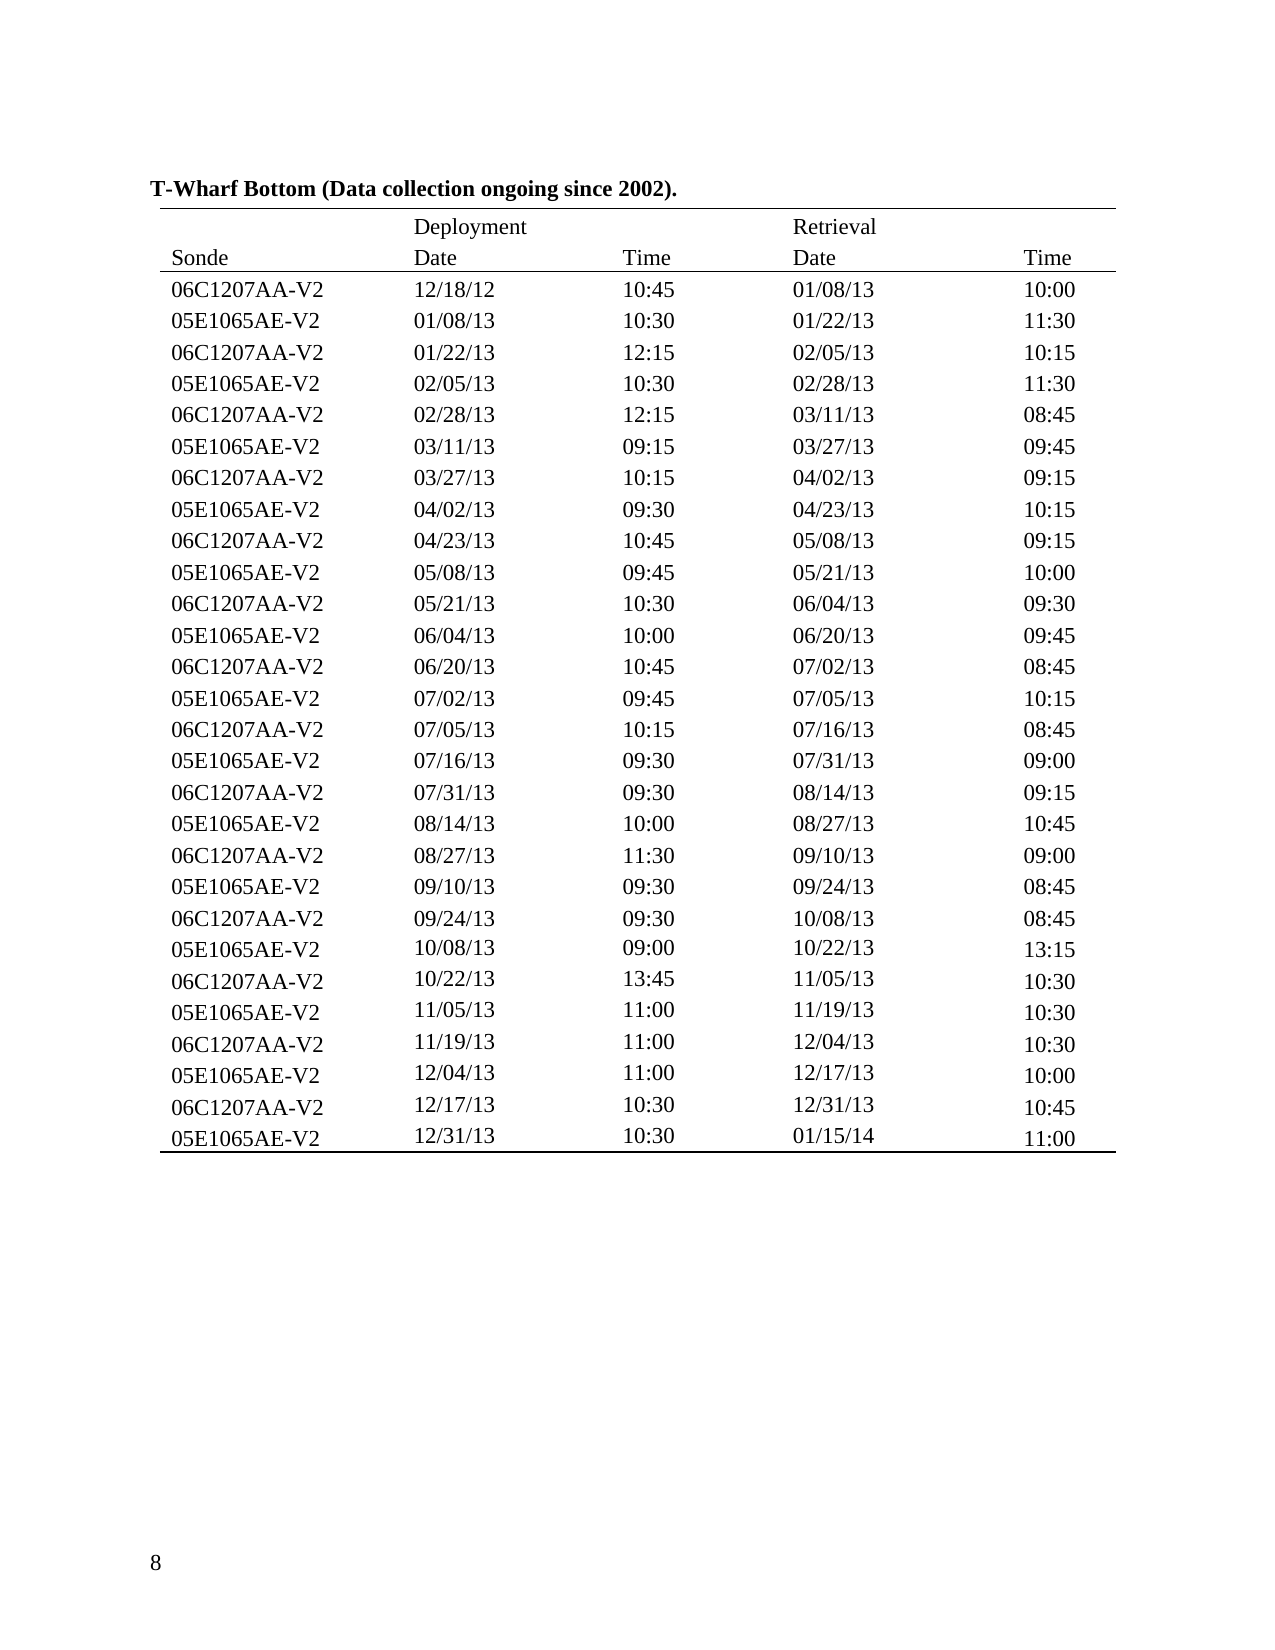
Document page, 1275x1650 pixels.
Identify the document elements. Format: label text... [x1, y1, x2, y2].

table_cell 09:45 [611, 680, 781, 711]
table_cell 09/24/13 [402, 900, 611, 931]
table_cell 06C1207AA-V2 [160, 272, 402, 302]
table_cell 08:45 [1012, 900, 1116, 931]
table_cell 07/05/13 [402, 711, 611, 742]
table_cell 10:00 [1012, 554, 1116, 585]
table_cell 01/22/13 [781, 302, 1012, 333]
table_cell 10/08/13 [402, 931, 611, 963]
table_cell 09:15 [1012, 459, 1116, 491]
table_cell 11:00 [611, 1057, 781, 1088]
table_cell 10:00 [611, 617, 781, 648]
table_cell 10:30 [1012, 963, 1116, 994]
table_header Retrieval [781, 209, 1116, 239]
table_cell 09:30 [611, 743, 781, 774]
table_cell 09:30 [611, 868, 781, 900]
table_cell 06C1207AA-V2 [160, 837, 402, 868]
table_cell 05E1065AE-V2 [160, 994, 402, 1026]
table_cell 06/04/13 [402, 617, 611, 648]
table_cell 11:30 [611, 837, 781, 868]
table_cell 05E1065AE-V2 [160, 743, 402, 774]
table_cell 04/02/13 [402, 491, 611, 522]
table_cell 05E1065AE-V2 [160, 365, 402, 396]
table_cell 10:30 [611, 1120, 781, 1151]
table_cell 10:30 [611, 302, 781, 333]
table_cell 05E1065AE-V2 [160, 868, 402, 900]
table_cell 06C1207AA-V2 [160, 396, 402, 428]
table_cell 07/16/13 [781, 711, 1012, 742]
table_header Deployment [402, 209, 781, 239]
table_cell 06C1207AA-V2 [160, 1089, 402, 1120]
table_cell 10:15 [611, 711, 781, 742]
table_cell 13:15 [1012, 931, 1116, 963]
table_cell 08/14/13 [781, 774, 1012, 805]
table_cell 10:30 [611, 585, 781, 617]
table_cell 10:00 [611, 805, 781, 837]
table_cell 12/31/13 [781, 1089, 1012, 1120]
table_cell 07/16/13 [402, 743, 611, 774]
table_cell 01/08/13 [402, 302, 611, 333]
table_cell 06C1207AA-V2 [160, 774, 402, 805]
table_header Sonde [160, 209, 402, 271]
table_cell 10:45 [1012, 805, 1116, 837]
table_cell 06/04/13 [781, 585, 1012, 617]
table_cell 06/20/13 [781, 617, 1012, 648]
table_cell 09/10/13 [781, 837, 1012, 868]
table_cell 09:45 [1012, 617, 1116, 648]
table_cell 10:15 [1012, 680, 1116, 711]
subtitle T-Wharf Bottom (Data collection ongoing since 2002). [150, 175, 1118, 201]
table_cell Time [1012, 239, 1116, 271]
table_cell 12/17/13 [781, 1057, 1012, 1088]
table_cell 12/04/13 [402, 1057, 611, 1088]
table_cell 13:45 [611, 963, 781, 994]
table_cell 10/22/13 [402, 963, 611, 994]
table_cell 09:00 [1012, 743, 1116, 774]
table_cell 05E1065AE-V2 [160, 554, 402, 585]
table_cell 12/18/12 [402, 272, 611, 302]
table_cell 05/21/13 [781, 554, 1012, 585]
table_cell 08/14/13 [402, 805, 611, 837]
table_cell 02/05/13 [781, 334, 1012, 365]
table_cell 05E1065AE-V2 [160, 302, 402, 333]
table_cell 09/24/13 [781, 868, 1012, 900]
table_cell 08:45 [1012, 648, 1116, 679]
table_cell 11:00 [611, 994, 781, 1026]
table_cell 05E1065AE-V2 [160, 1057, 402, 1088]
table_cell 10:45 [611, 522, 781, 554]
table_cell 07/05/13 [781, 680, 1012, 711]
table_cell 10:30 [1012, 994, 1116, 1026]
table_cell 05/21/13 [402, 585, 611, 617]
table_cell 10:15 [1012, 334, 1116, 365]
table_cell 09/10/13 [402, 868, 611, 900]
table_cell Time [611, 239, 781, 271]
table_cell 09:45 [611, 554, 781, 585]
table_cell 03/27/13 [402, 459, 611, 491]
table_cell 09:15 [1012, 522, 1116, 554]
table_cell 11:30 [1012, 365, 1116, 396]
table_cell 09:45 [1012, 428, 1116, 459]
table_cell 06C1207AA-V2 [160, 963, 402, 994]
table_cell 04/02/13 [781, 459, 1012, 491]
table_cell 12/04/13 [781, 1026, 1012, 1057]
table_cell 09:15 [611, 428, 781, 459]
table_cell 10:45 [1012, 1089, 1116, 1120]
table_cell 11/05/13 [781, 963, 1012, 994]
table_cell 07/31/13 [402, 774, 611, 805]
table_cell 11/19/13 [781, 994, 1012, 1026]
table_cell 01/22/13 [402, 334, 611, 365]
table_cell 05E1065AE-V2 [160, 1120, 402, 1151]
table_cell 09:30 [611, 900, 781, 931]
table_cell 05E1065AE-V2 [160, 931, 402, 963]
table_cell 08:45 [1012, 868, 1116, 900]
table_cell 05E1065AE-V2 [160, 491, 402, 522]
table_cell 12:15 [611, 334, 781, 365]
table_cell 11:00 [611, 1026, 781, 1057]
table_cell 10:30 [1012, 1026, 1116, 1057]
table_cell 03/11/13 [781, 396, 1012, 428]
table_cell 09:30 [1012, 585, 1116, 617]
table_cell 06C1207AA-V2 [160, 334, 402, 365]
table_cell 03/11/13 [402, 428, 611, 459]
table_cell 10:45 [611, 648, 781, 679]
table_cell 10:15 [611, 459, 781, 491]
table_cell 10:15 [1012, 491, 1116, 522]
table_cell 10:00 [1012, 1057, 1116, 1088]
table_cell 06/20/13 [402, 648, 611, 679]
table_cell 02/28/13 [402, 396, 611, 428]
table_cell 08:45 [1012, 396, 1116, 428]
table_cell 06C1207AA-V2 [160, 585, 402, 617]
table_cell 10:45 [611, 272, 781, 302]
table_cell 08/27/13 [781, 805, 1012, 837]
table_cell 10/22/13 [781, 931, 1012, 963]
table_cell 04/23/13 [402, 522, 611, 554]
table_cell 07/02/13 [781, 648, 1012, 679]
table_cell 05/08/13 [781, 522, 1012, 554]
table_cell 06C1207AA-V2 [160, 522, 402, 554]
table_cell 12/31/13 [402, 1120, 611, 1151]
table_cell 04/23/13 [781, 491, 1012, 522]
table_cell 09:00 [611, 931, 781, 963]
table_cell 05E1065AE-V2 [160, 680, 402, 711]
table_cell 03/27/13 [781, 428, 1012, 459]
table_cell 06C1207AA-V2 [160, 900, 402, 931]
table_cell 12:15 [611, 396, 781, 428]
table_cell 02/05/13 [402, 365, 611, 396]
table_cell 01/08/13 [781, 272, 1012, 302]
table_cell 05/08/13 [402, 554, 611, 585]
table_cell 10:30 [611, 365, 781, 396]
table_cell 09:30 [611, 491, 781, 522]
table_cell 10/08/13 [781, 900, 1012, 931]
table_cell 07/31/13 [781, 743, 1012, 774]
table_cell 11:30 [1012, 302, 1116, 333]
table_cell 11/05/13 [402, 994, 611, 1026]
table_cell 07/02/13 [402, 680, 611, 711]
table_cell 06C1207AA-V2 [160, 1026, 402, 1057]
table_cell 05E1065AE-V2 [160, 428, 402, 459]
table_cell 10:30 [611, 1089, 781, 1120]
table_cell Date [402, 239, 611, 271]
table_cell Date [781, 239, 1012, 271]
table_cell 09:30 [611, 774, 781, 805]
table_cell 06C1207AA-V2 [160, 711, 402, 742]
table_cell 09:00 [1012, 837, 1116, 868]
table_cell 08:45 [1012, 711, 1116, 742]
table_cell 02/28/13 [781, 365, 1012, 396]
table_cell 12/17/13 [402, 1089, 611, 1120]
table_cell 05E1065AE-V2 [160, 617, 402, 648]
table_cell 10:00 [1012, 272, 1116, 302]
table_cell 01/15/14 [781, 1120, 1012, 1151]
table_cell 06C1207AA-V2 [160, 648, 402, 679]
table_cell 11:00 [1012, 1120, 1116, 1151]
table_cell 09:15 [1012, 774, 1116, 805]
table_cell 08/27/13 [402, 837, 611, 868]
table_cell 06C1207AA-V2 [160, 459, 402, 491]
table_cell 05E1065AE-V2 [160, 805, 402, 837]
table_cell 11/19/13 [402, 1026, 611, 1057]
